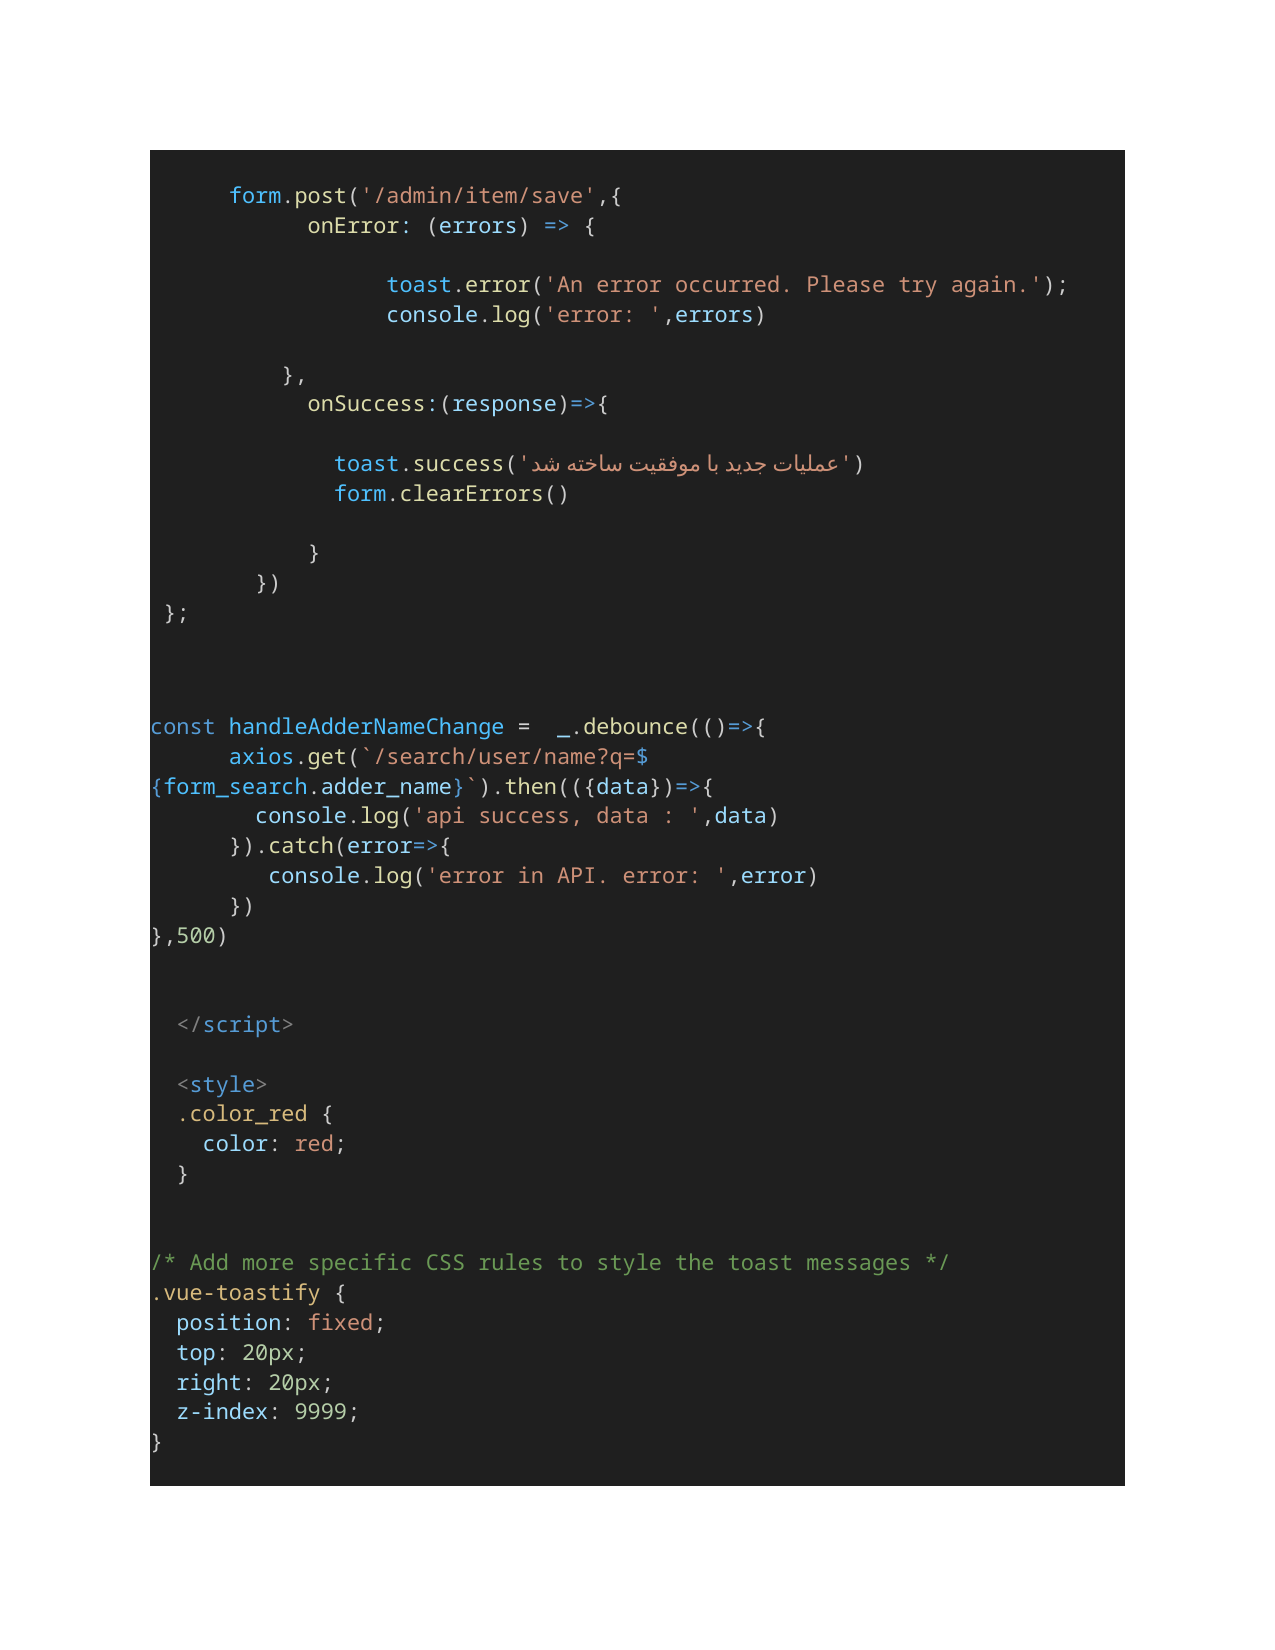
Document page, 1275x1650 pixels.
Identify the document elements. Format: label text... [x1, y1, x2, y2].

text right: 20px; [150, 1367, 1125, 1396]
text form.post('/admin/item/save',{ [150, 180, 1125, 209]
text onSuccess:(response)=>{ [150, 388, 1125, 418]
text toast.success('عملیات جدید با موفقیت ساخته شد') [150, 448, 1125, 478]
text form.clearErrors() [150, 478, 1125, 507]
text console.log('api success, data : ',data) [150, 801, 1125, 830]
text top: 20px; [150, 1337, 1125, 1367]
text toast.error('An error occurred. Please try again.'); [150, 269, 1125, 299]
text console.log('error: ',errors) [150, 299, 1125, 329]
text }).catch(error=>{ [150, 830, 1125, 860]
text }, [150, 358, 1125, 388]
text console.log('error in API. error: ',error) [150, 860, 1125, 890]
text } [150, 537, 1125, 567]
text } [150, 1426, 1125, 1456]
text position: fixed; [150, 1307, 1125, 1337]
text },500) [150, 920, 1125, 949]
text z-index: 9999; [150, 1396, 1125, 1426]
text .color_red { [150, 1098, 1125, 1128]
text /* Add more specific CSS rules to style the toast messages */ [150, 1247, 1125, 1277]
text <style> [150, 1069, 1125, 1098]
text color: red; [150, 1128, 1125, 1158]
text } [150, 1158, 1125, 1188]
text axios.get(`/search/user/name?q=${form_search.adder_name}`).then(({data})=>{ [150, 741, 1125, 801]
text onError: (errors) => { [150, 209, 1125, 239]
text .vue-toastify { [150, 1277, 1125, 1307]
text const handleAdderNameChange = _.debounce(()=>{ [150, 711, 1125, 741]
text }) [150, 890, 1125, 920]
text </script> [150, 1009, 1125, 1039]
text }) [150, 567, 1125, 597]
text }; [150, 597, 1125, 627]
